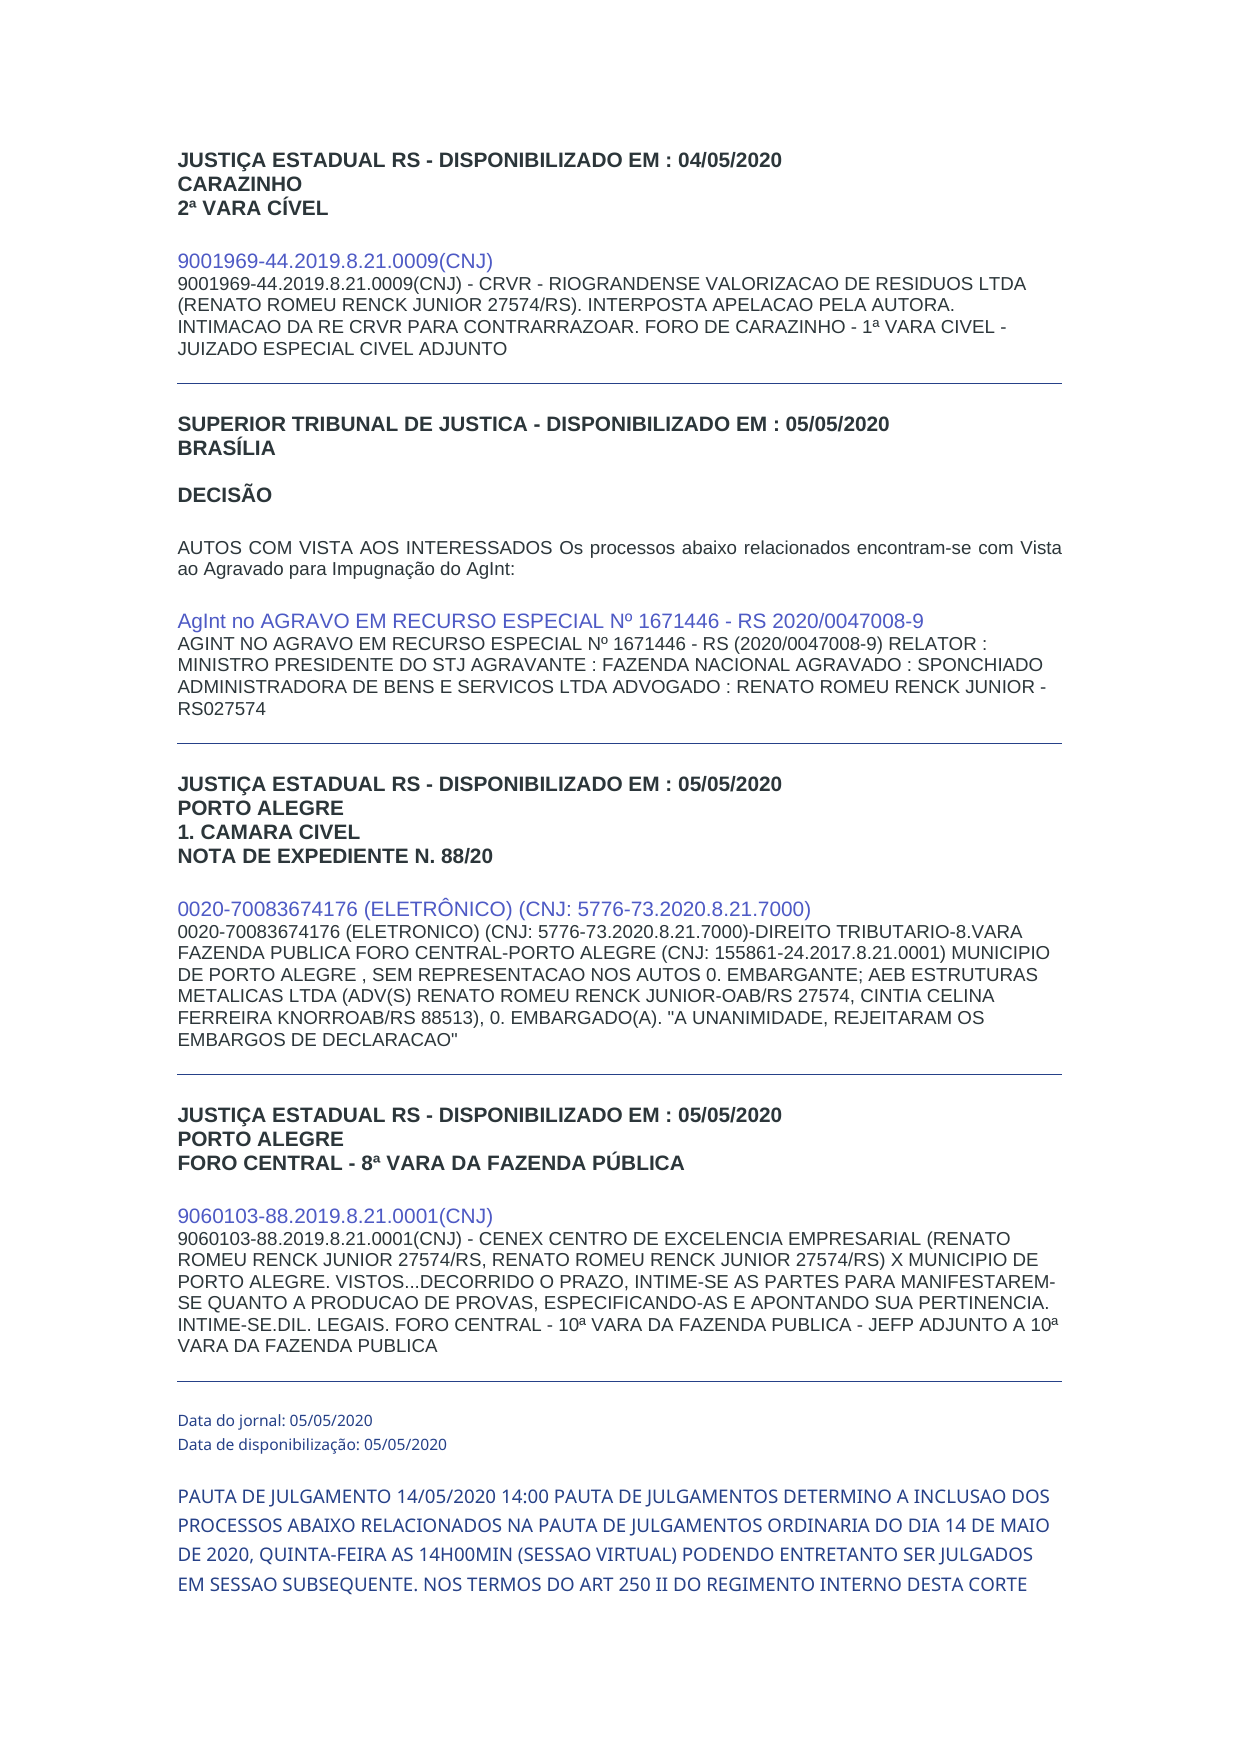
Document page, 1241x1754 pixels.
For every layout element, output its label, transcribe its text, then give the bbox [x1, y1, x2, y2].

text JUSTIÇA ESTADUAL RS - DISPONIBILIZADO EM : 05/05/2020 PORTO ALEGRE 1. CAMARA CIVEL NOTA DE EXPEDIENTE N. 88/20 [177, 772, 1063, 867]
text 9001969-44.2019.8.21.0009(CNJ) 9001969-44.2019.8.21.0009(CNJ) - CRVR - RIOGRANDENSE VALORIZACAO DE RESIDUOS LTDA (RENATO ROMEU RENCK JUNIOR 27574/RS). INTERPOSTA APELACAO PELA AUTORA. INTIMACAO DA RE CRVR PARA CONTRARRAZOAR. FORO DE CARAZINHO - 1ª VARA CIVEL - JUIZADO ESPECIAL CIVEL ADJUNTO [177, 249, 1063, 359]
text 0020-70083674176 (ELETRÔNICO) (CNJ: 5776-73.2020.8.21.7000) 0020-70083674176 (ELETRONICO) (CNJ: 5776-73.2020.8.21.7000)-DIREITO TRIBUTARIO-8.VARA FAZENDA PUBLICA FORO CENTRAL-PORTO ALEGRE (CNJ: 155861-24.2017.8.21.0001) MUNICIPIO DE PORTO ALEGRE , SEM REPRESENTACAO NOS AUTOS 0. EMBARGANTE; AEB ESTRUTURAS METALICAS LTDA (ADV(S) RENATO ROMEU RENCK JUNIOR-OAB/RS 27574, CINTIA CELINA FERREIRA KNORROAB/RS 88513), 0. EMBARGADO(A). "A UNANIMIDADE, REJEITARAM OS EMBARGOS DE DECLARACAO" [177, 897, 1063, 1050]
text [177, 1409, 1063, 1597]
text 9060103-88.2019.8.21.0001(CNJ) 9060103-88.2019.8.21.0001(CNJ) - CENEX CENTRO DE EXCELENCIA EMPRESARIAL (RENATO ROMEU RENCK JUNIOR 27574/RS, RENATO ROMEU RENCK JUNIOR 27574/RS) X MUNICIPIO DE PORTO ALEGRE. VISTOS...DECORRIDO O PRAZO, INTIME-SE AS PARTES PARA MANIFESTAREM-SE QUANTO A PRODUCAO DE PROVAS, ESPECIFICANDO-AS E APONTANDO SUA PERTINENCIA. INTIME-SE.DIL. LEGAIS. FORO CENTRAL - 10ª VARA DA FAZENDA PUBLICA - JEFP ADJUNTO A 10ª VARA DA FAZENDA PUBLICA [177, 1203, 1063, 1357]
text JUSTIÇA ESTADUAL RS - DISPONIBILIZADO EM : 05/05/2020 PORTO ALEGRE FORO CENTRAL - 8ª VARA DA FAZENDA PÚBLICA [177, 1102, 1063, 1174]
text SUPERIOR TRIBUNAL DE JUSTICA - DISPONIBILIZADO EM : 05/05/2020 BRASÍLIA DECISÃO [177, 411, 1063, 507]
text JUSTIÇA ESTADUAL RS - DISPONIBILIZADO EM : 04/05/2020 CARAZINHO 2ª VARA CÍVEL [177, 148, 1063, 219]
text AUTOS COM VISTA AOS INTERESSADOS Os processos abaixo relacionados encontram-se com Vista ao Agravado para Impugnação do AgInt: [177, 536, 1063, 579]
text AgInt no AGRAVO EM RECURSO ESPECIAL Nº 1671446 - RS 2020/0047008-9 AGINT NO AGRAVO EM RECURSO ESPECIAL Nº 1671446 - RS (2020/0047008-9) RELATOR : MINISTRO PRESIDENTE DO STJ AGRAVANTE : FAZENDA NACIONAL AGRAVADO : SPONCHIADO ADMINISTRADORA DE BENS E SERVICOS LTDA ADVOGADO : RENATO ROMEU RENCK JUNIOR - RS027574 [177, 609, 1063, 719]
